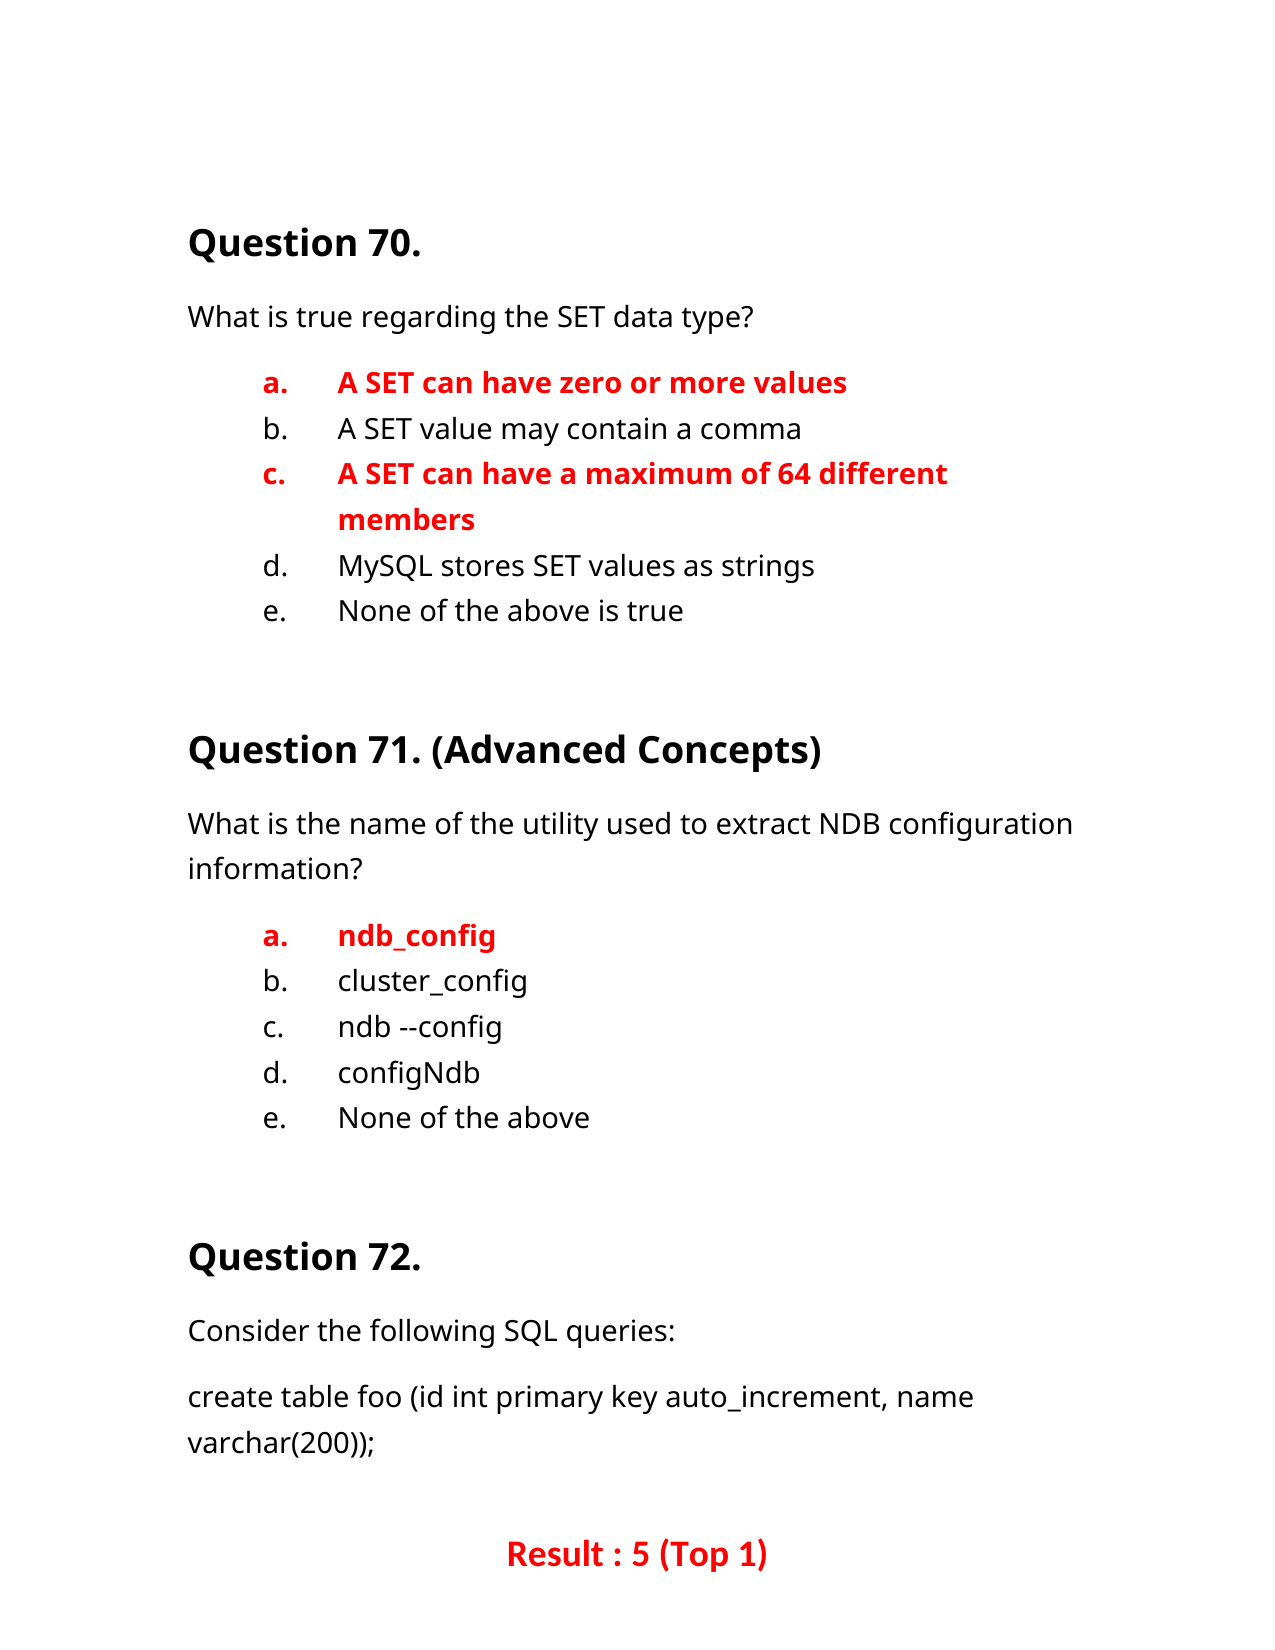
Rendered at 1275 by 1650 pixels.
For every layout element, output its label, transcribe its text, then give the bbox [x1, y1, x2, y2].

text Question 70. [187, 216, 1087, 267]
list ndb --config [262, 1006, 1087, 1046]
list A SET can have zero or more values [262, 362, 1087, 402]
list None of the above [262, 1097, 1087, 1137]
text Question 71. (Advanced Concepts) [187, 723, 1087, 774]
text What is the name of the utility used to extract NDB configuration information? [187, 803, 1087, 888]
list A SET value may contain a comma [262, 408, 1087, 448]
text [187, 1376, 1087, 1462]
list cluster_config [262, 961, 1087, 1000]
text Question 72. [187, 1230, 1087, 1281]
list MySQL stores SET values as strings [262, 545, 1087, 584]
text What is true regarding the SET data type? [187, 296, 1087, 336]
list ndb_config [262, 915, 1087, 955]
list A SET can have a maximum of 64 different members [262, 454, 1087, 539]
list configNdb [262, 1052, 1087, 1092]
list None of the above is true [262, 591, 1087, 630]
text Consider the following SQL queries: [187, 1310, 1087, 1349]
